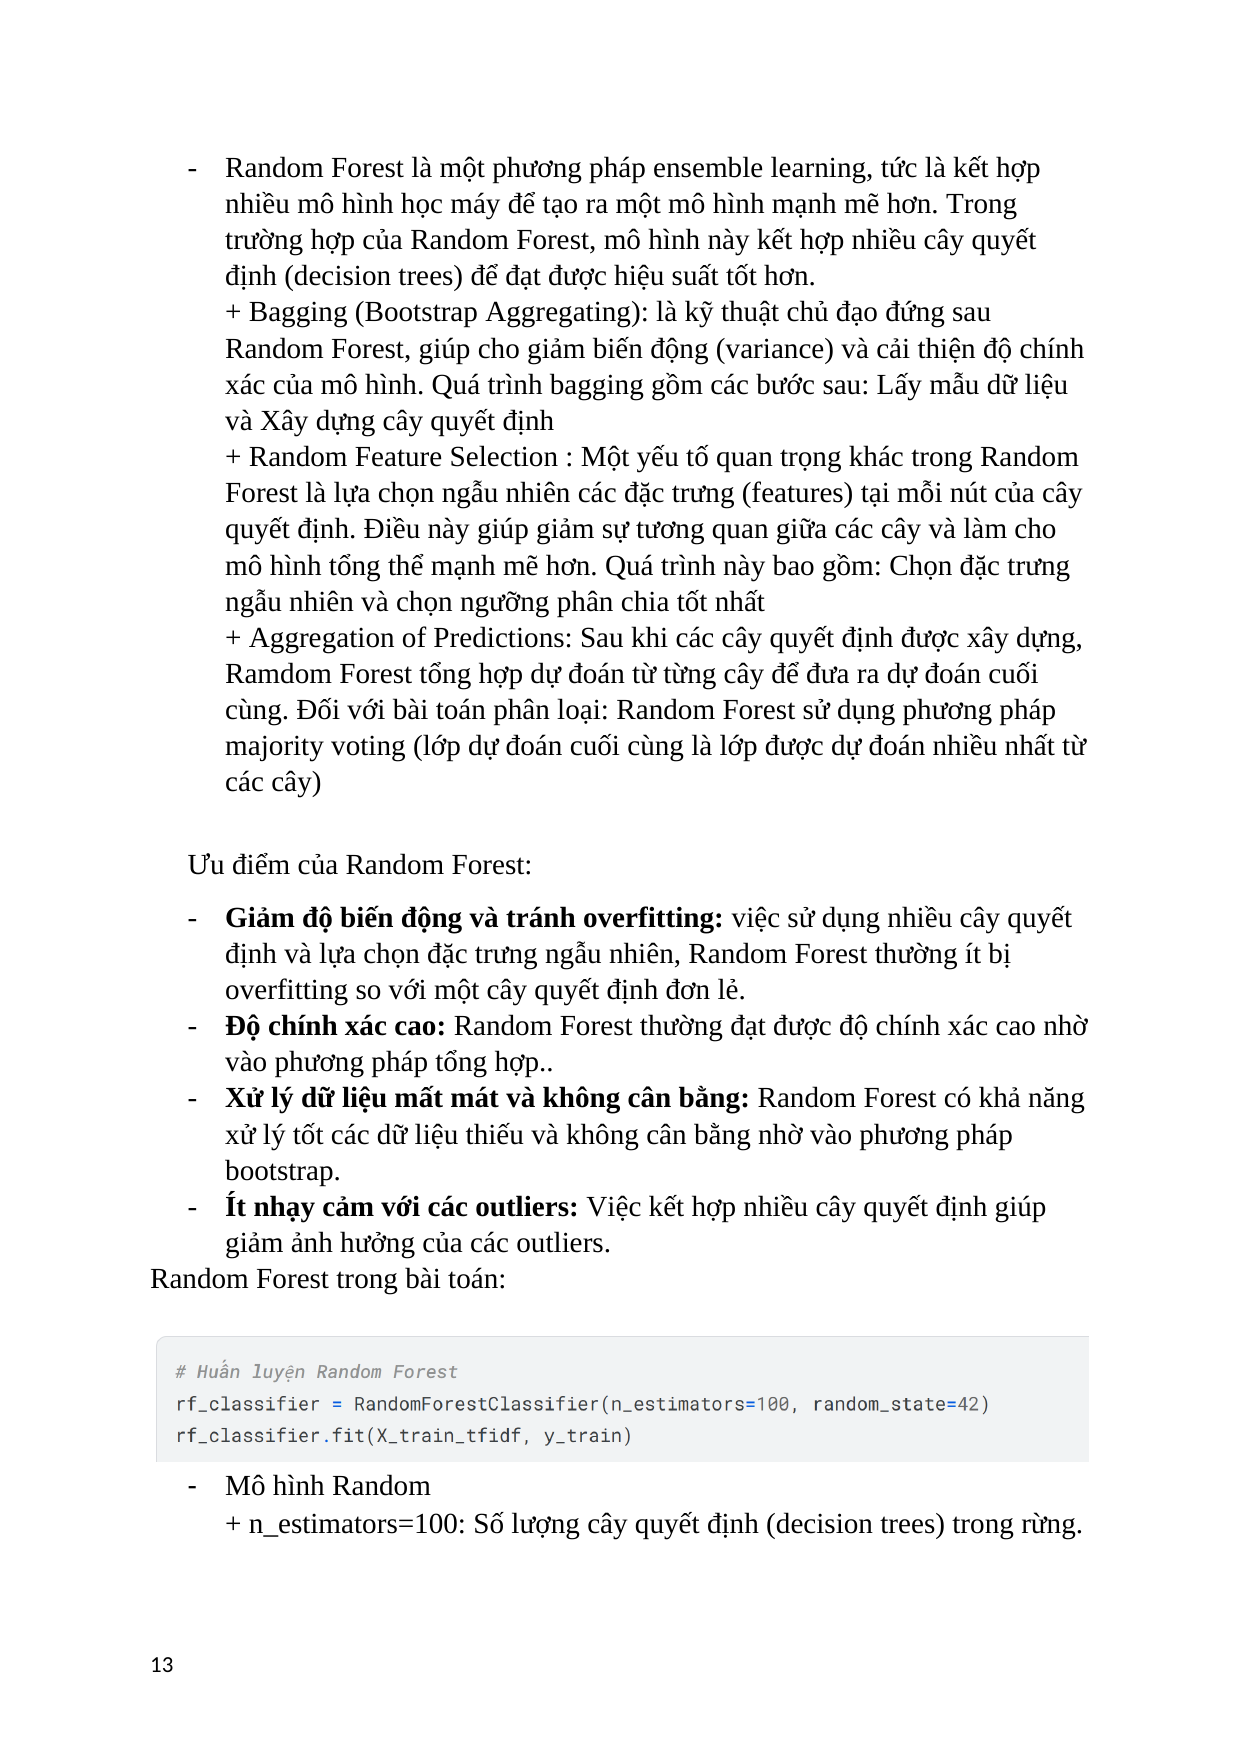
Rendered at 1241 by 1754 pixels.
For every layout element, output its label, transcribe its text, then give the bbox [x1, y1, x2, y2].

picture [150, 1327, 1089, 1462]
list Xử lý dữ liệu mất mát và không cân bằng: Random Forest có khả năng xử lý tốt các dữ liệu thiếu và không cân bằng nhờ vào phương pháp bootstrap. [187, 1081, 1090, 1186]
list Độ chính xác cao: Random Forest thường đạt được độ chính xác cao nhờ vào phương pháp tổng hợp.. [187, 1008, 1090, 1078]
list Random Forest là một phương pháp ensemble learning, tức là kết hợp nhiều mô hình học máy để tạo ra một mô hình mạnh mẽ hơn. Trong trường hợp của Random Forest, mô hình này kết hợp nhiều cây quyết định (decision trees) để đạt được hiệu suất tốt hơn. + Bagging (Bootstrap Aggregating): là kỹ thuật chủ đạo đứng sau Random Forest, giúp cho giảm biến động (variance) và cải thiện độ chính xác của mô hình. Quá trình bagging gồm các bước sau: Lấy mẫu dữ liệu và Xây dựng cây quyết định + Random Feature Selection : Một yếu tố quan trọng khác trong Random Forest là lựa chọn ngẫu nhiên các đặc trưng (features) tại mỗi nút của cây quyết định. Điều này giúp giảm sự tương quan giữa các cây và làm cho mô hình tổng thể mạnh mẽ hơn. Quá trình này bao gồm: Chọn đặc trưng ngẫu nhiên và chọn ngưỡng phân chia tốt nhất [187, 150, 1090, 617]
list + Aggregation of Predictions: Sau khi các cây quyết định được xây dựng, Ramdom Forest tổng hợp dự đoán từ từng cây để đưa ra dự đoán cuối cùng. Đối với bài toán phân loại: Random Forest sử dụng phương pháp majority voting (lớp dự đoán cuối cùng là lớp được dự đoán nhiều nhất từ các cây) [225, 620, 1090, 828]
list Mô hình Random [187, 1464, 1090, 1503]
text Random Forest trong bài toán: [150, 1261, 1090, 1325]
list + n_estimators=100: Số lượng cây quyết định (decision trees) trong rừng. [225, 1507, 1090, 1540]
text Ưu điểm của Random Forest: [187, 847, 1090, 881]
list Giảm độ biến động và tránh overfitting: việc sử dụng nhiều cây quyết định và lựa chọn đặc trưng ngẫu nhiên, Random Forest thường ít bị overfitting so với một cây quyết định đơn lẻ. [187, 900, 1090, 1006]
list Ít nhạy cảm với các outliers: Việc kết hợp nhiều cây quyết định giúp giảm ảnh hưởng của các outliers. [187, 1189, 1090, 1259]
